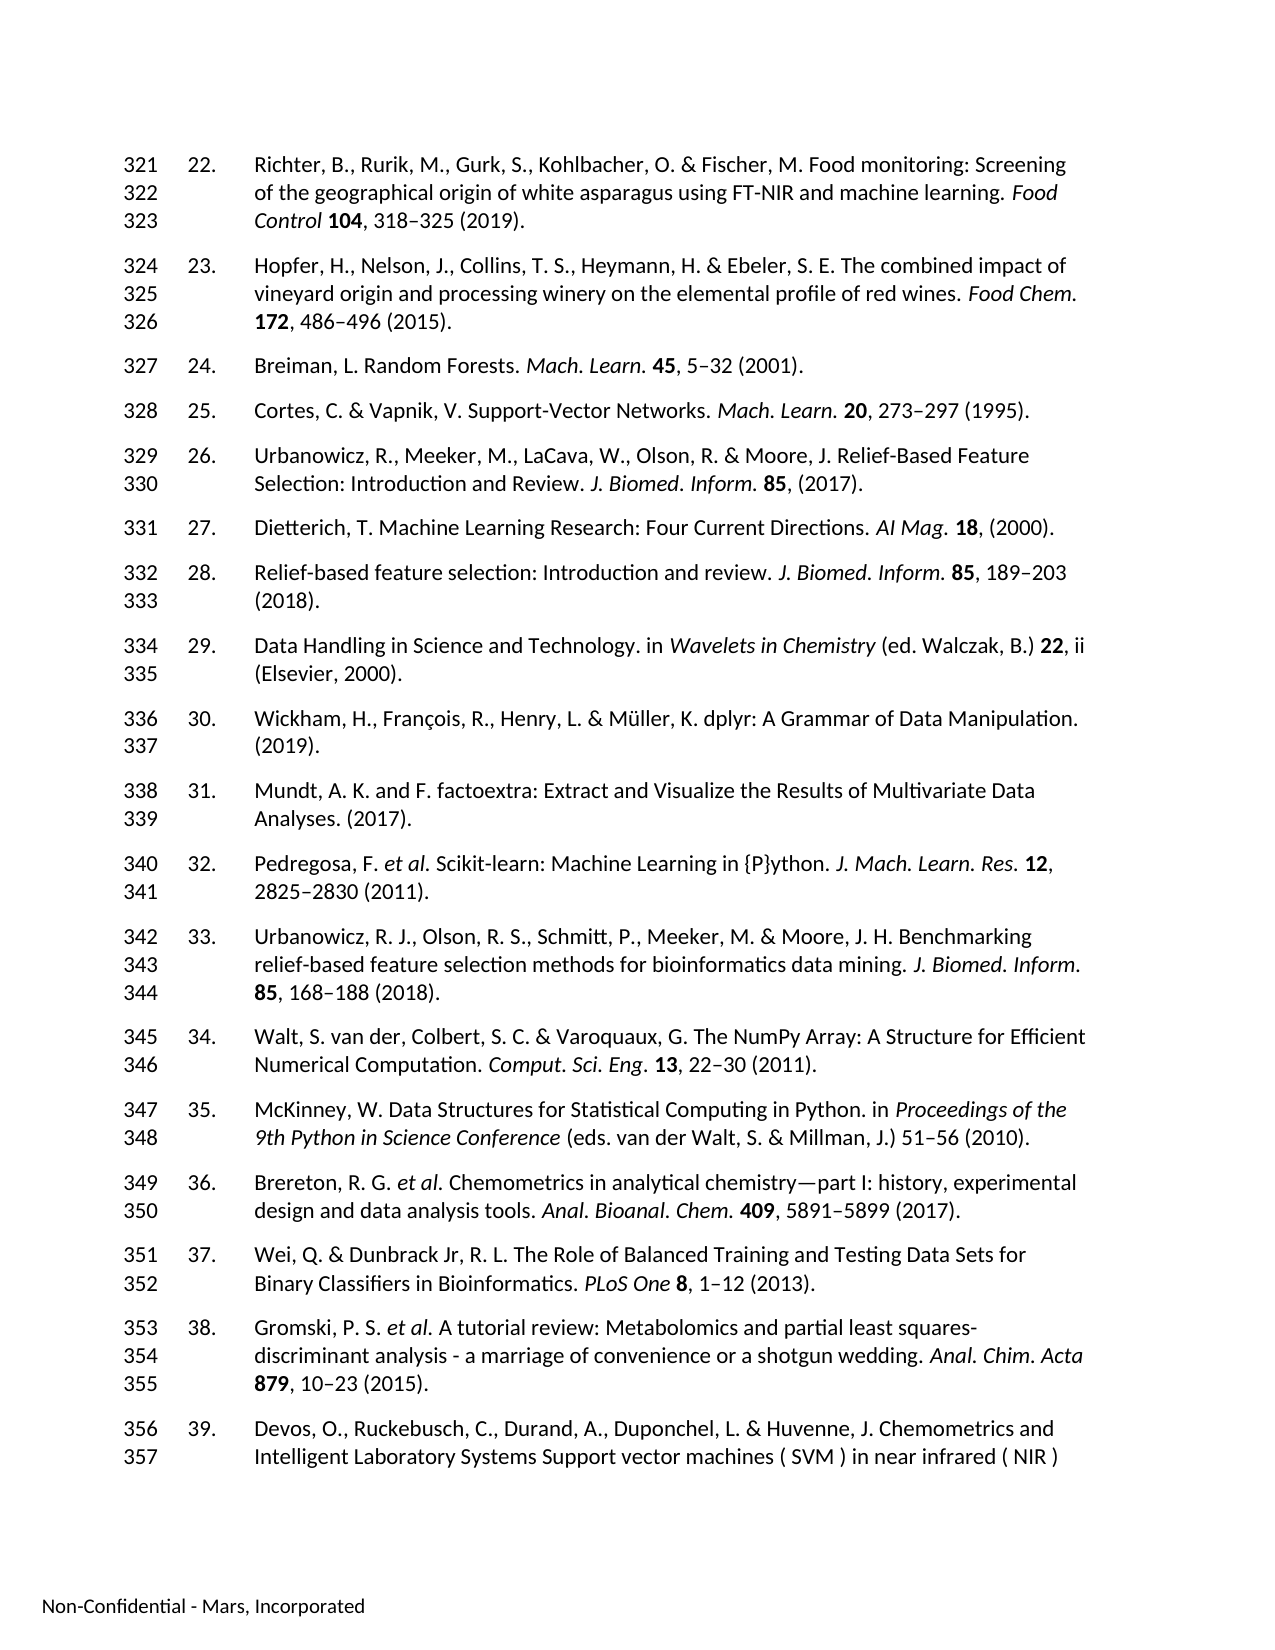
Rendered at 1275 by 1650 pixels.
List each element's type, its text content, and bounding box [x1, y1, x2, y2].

text 25. Cortes, C. & Vapnik, V. Support-Vector Networks. Mach. Learn. 20, 273–297 (1995). [187, 396, 1087, 424]
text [187, 1414, 1087, 1470]
text 26. Urbanowicz, R., Meeker, M., LaCava, W., Olson, R. & Moore, J. Relief-Based Feature Selection: Introduction and Review. J. Biomed. Inform. 85, (2017). [187, 441, 1087, 497]
text 27. Dietterich, T. Machine Learning Research: Four Current Directions. AI Mag. 18, (2000). [187, 513, 1087, 542]
text 38. Gromski, P. S. et al. A tutorial review: Metabolomics and partial least squares-discriminant analysis - a marriage of convenience or a shotgun wedding. Anal. Chim. Acta 879, 10–23 (2015). [187, 1313, 1087, 1397]
text 36. Brereton, R. G. et al. Chemometrics in analytical chemistry—part I: history, experimental design and data analysis tools. Anal. Bioanal. Chem. 409, 5891–5899 (2017). [187, 1168, 1087, 1224]
text 35. McKinney, W. Data Structures for Statistical Computing in Python. in Proceedings of the 9th Python in Science Conference (eds. van der Walt, S. & Millman, J.) 51–56 (2010). [187, 1095, 1087, 1151]
text 33. Urbanowicz, R. J., Olson, R. S., Schmitt, P., Meeker, M. & Moore, J. H. Benchmarking relief-based feature selection methods for bioinformatics data mining. J. Biomed. Inform. 85, 168–188 (2018). [187, 922, 1087, 1006]
text 24. Breiman, L. Random Forests. Mach. Learn. 45, 5–32 (2001). [187, 351, 1087, 379]
text 22. Richter, B., Rurik, M., Gurk, S., Kohlbacher, O. & Fischer, M. Food monitoring: Screening of the geographical origin of white asparagus using FT-NIR and machine learning. Food Control 104, 318–325 (2019). [187, 150, 1087, 234]
text 32. Pedregosa, F. et al. Scikit-learn: Machine Learning in {P}ython. J. Mach. Learn. Res. 12, 2825–2830 (2011). [187, 849, 1087, 905]
text 31. Mundt, A. K. and F. factoextra: Extract and Visualize the Results of Multivariate Data Analyses. (2017). [187, 776, 1087, 832]
text 37. Wei, Q. & Dunbrack Jr, R. L. The Role of Balanced Training and Testing Data Sets for Binary Classifiers in Bioinformatics. PLoS One 8, 1–12 (2013). [187, 1241, 1087, 1297]
text 34. Walt, S. van der, Colbert, S. C. & Varoquaux, G. The NumPy Array: A Structure for Efficient Numerical Computation. Comput. Sci. Eng. 13, 22–30 (2011). [187, 1022, 1087, 1078]
text 30. Wickham, H., François, R., Henry, L. & Müller, K. dplyr: A Grammar of Data Manipulation. (2019). [187, 704, 1087, 760]
text 23. Hopfer, H., Nelson, J., Collins, T. S., Heymann, H. & Ebeler, S. E. The combined impact of vineyard origin and processing winery on the elemental profile of red wines. Food Chem. 172, 486–496 (2015). [187, 251, 1087, 335]
text 29. Data Handling in Science and Technology. in Wavelets in Chemistry (ed. Walczak, B.) 22, ii (Elsevier, 2000). [187, 631, 1087, 687]
text 28. Relief-based feature selection: Introduction and review. J. Biomed. Inform. 85, 189–203 (2018). [187, 558, 1087, 614]
